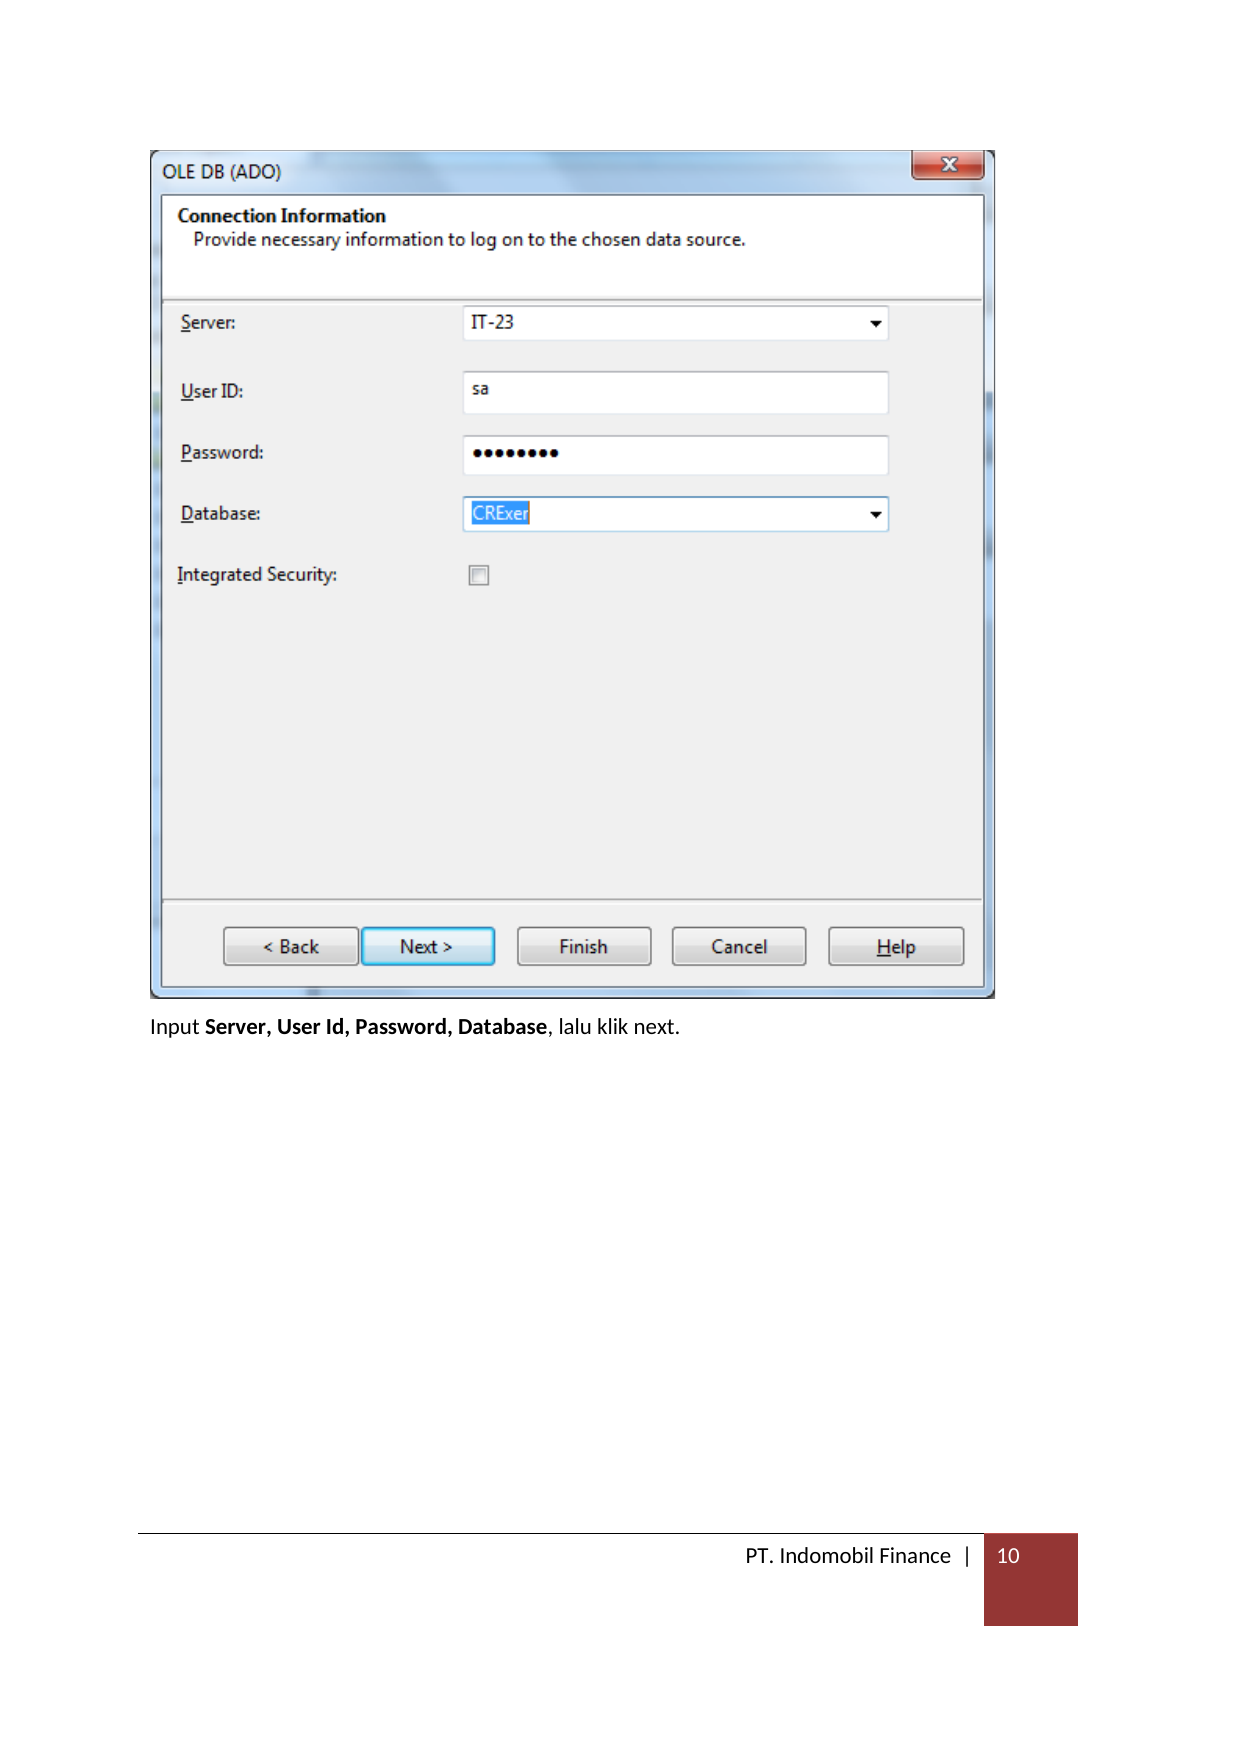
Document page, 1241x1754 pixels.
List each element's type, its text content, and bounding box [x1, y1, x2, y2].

picture [150, 150, 996, 999]
text Input Server, User Id, Password, Database, lalu klik next. [150, 1012, 1090, 1040]
